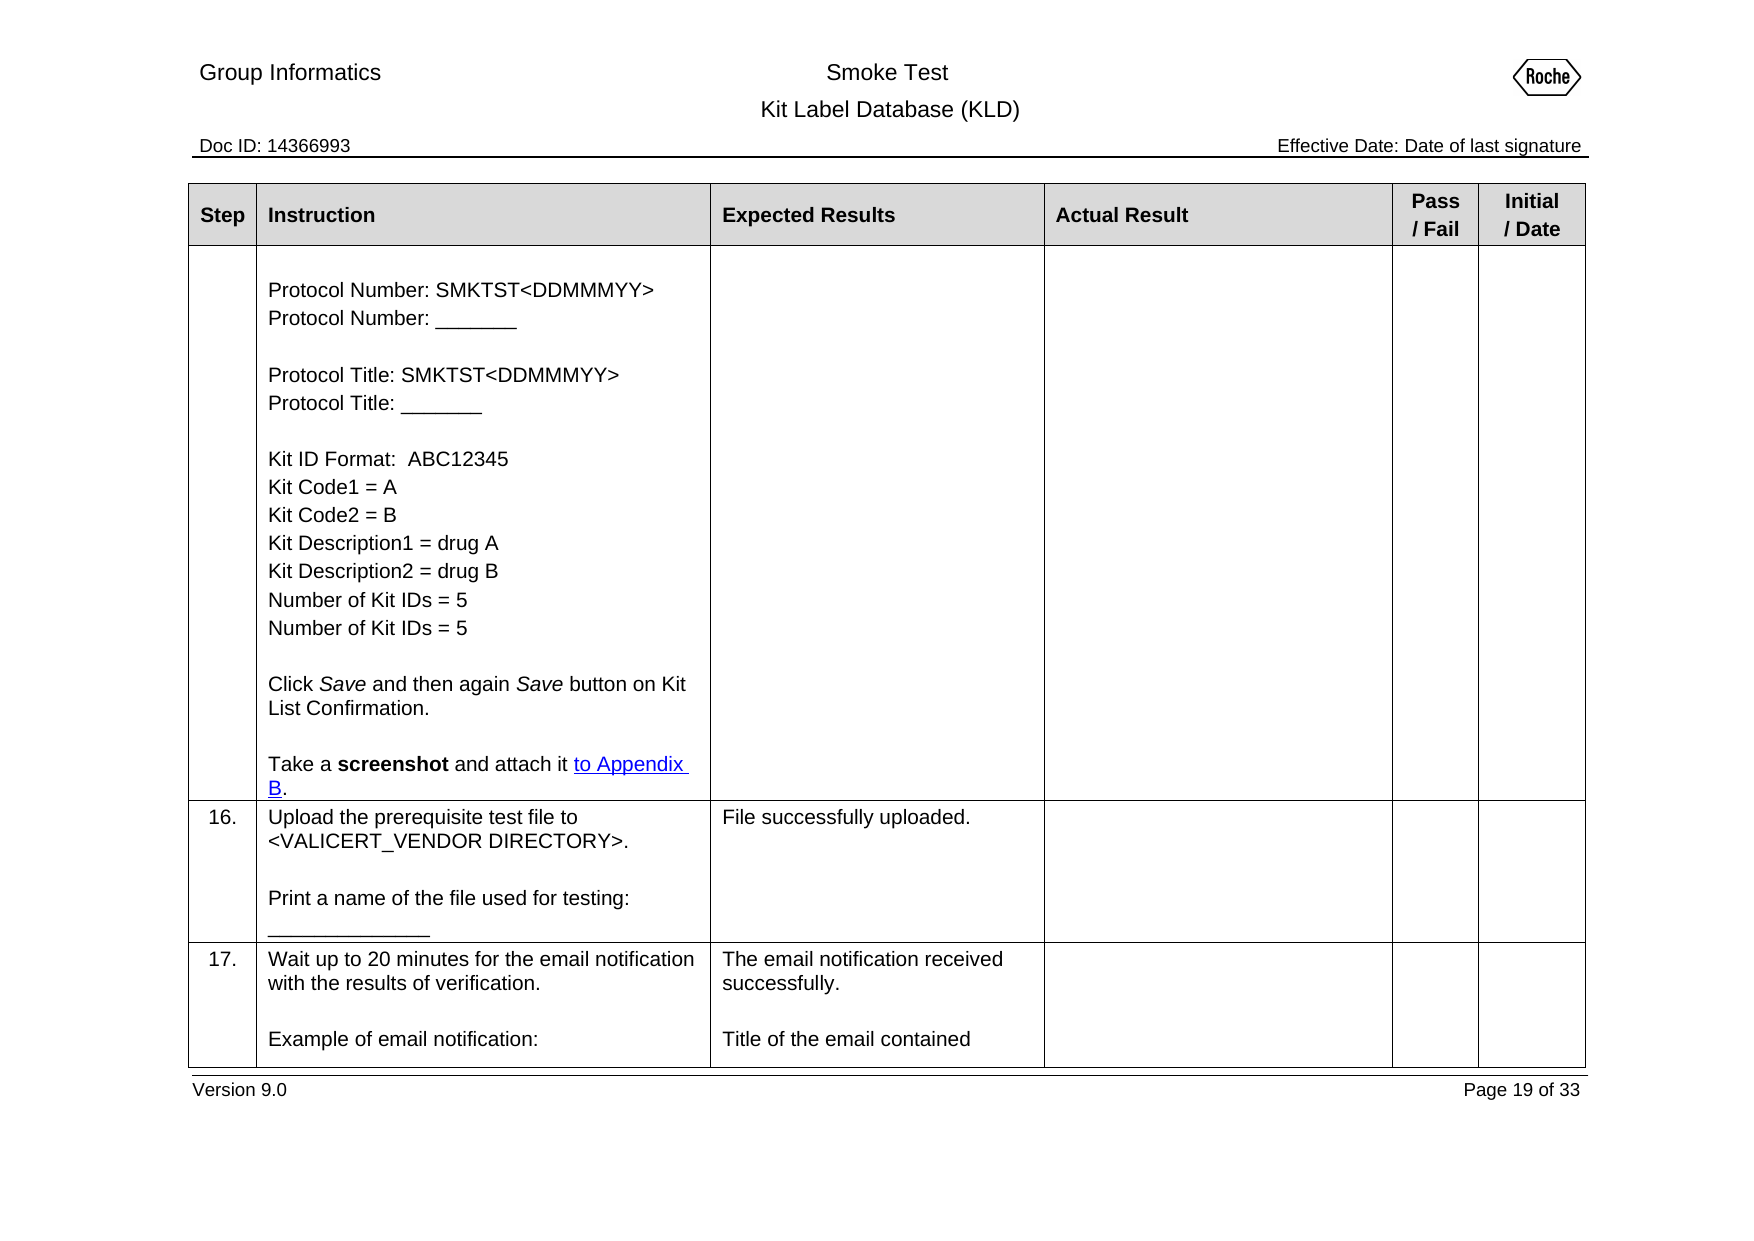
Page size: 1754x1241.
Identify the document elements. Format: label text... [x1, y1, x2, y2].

table_cell [1393, 943, 1478, 1067]
table_header Initial / Date [1479, 184, 1585, 245]
table_cell [1479, 943, 1585, 1067]
table_header Actual Result [1045, 184, 1392, 245]
table_cell [1393, 801, 1478, 942]
table_header Instruction [257, 184, 710, 245]
table_cell [1045, 801, 1392, 942]
table_cell [1479, 246, 1585, 800]
picture [1512, 59, 1582, 96]
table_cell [257, 246, 710, 800]
table_cell [1479, 801, 1585, 942]
table_cell [189, 943, 256, 1067]
table_cell File successfully uploaded. [711, 801, 1044, 942]
table_header Expected Results [711, 184, 1044, 245]
table_cell [1045, 246, 1392, 800]
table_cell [711, 246, 1044, 800]
table_cell [189, 801, 256, 942]
table_header Pass / Fail [1393, 184, 1478, 245]
table_cell [189, 246, 256, 800]
table_header Step [189, 184, 256, 245]
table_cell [257, 943, 710, 1067]
table_cell [1393, 246, 1478, 800]
table_cell Upload the prerequisite test file to <VALICERT_VENDOR DIRECTORY>. Print a name of the file used for testing: ______________ [257, 801, 710, 942]
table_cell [711, 943, 1044, 1067]
table_cell [1045, 943, 1392, 1067]
